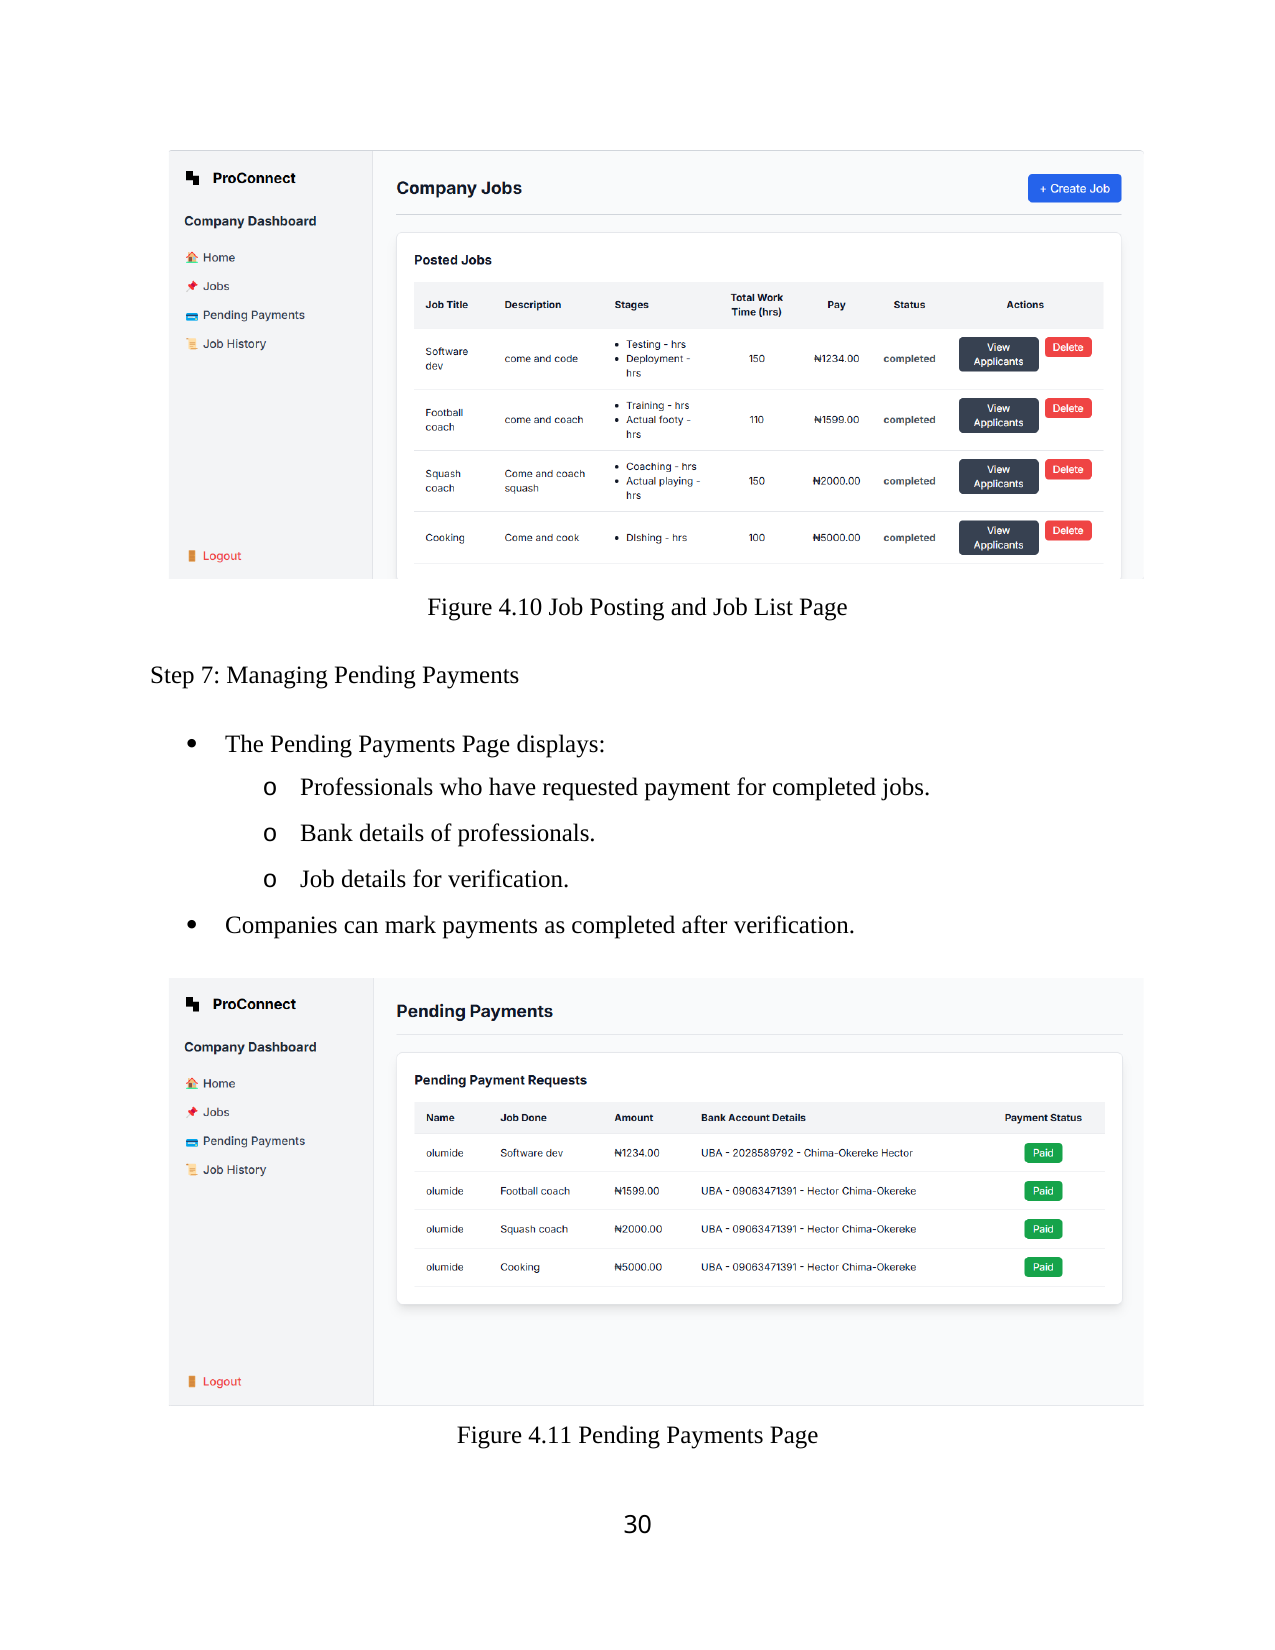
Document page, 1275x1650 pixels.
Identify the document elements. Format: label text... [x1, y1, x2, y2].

text Step 7: Managing Pending Payments [150, 661, 1125, 689]
text Figure 4.11 Pending Payments Page [150, 979, 1125, 1448]
list The Pending Payments Page displays: [187, 729, 1125, 757]
list Professionals who have requested payment for completed jobs. [262, 772, 1125, 803]
list Job details for verification. [262, 864, 1125, 895]
list Companies can mark payments as completed after verification. [187, 911, 1125, 939]
text Figure 4.10 Job Posting and Job List Page [150, 150, 1125, 621]
list Bank details of professionals. [262, 818, 1125, 849]
